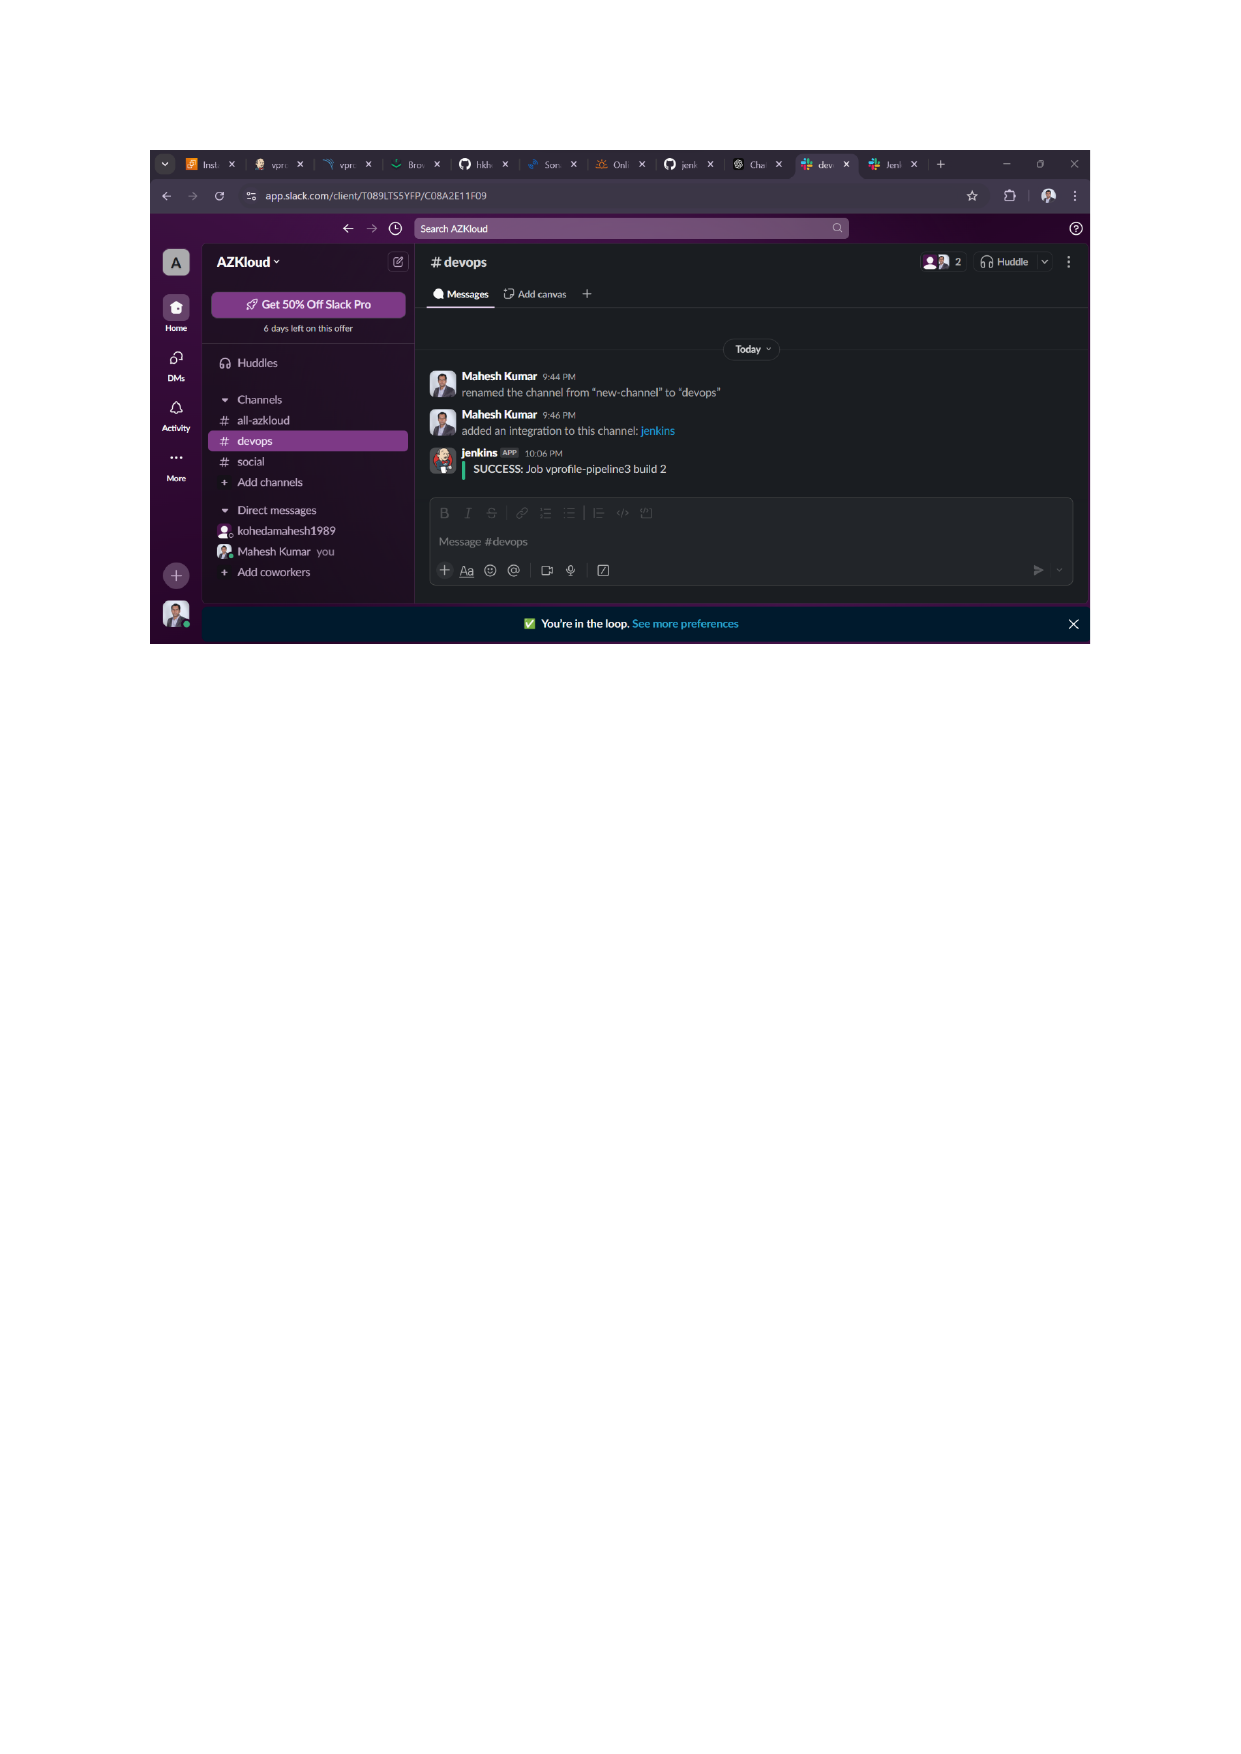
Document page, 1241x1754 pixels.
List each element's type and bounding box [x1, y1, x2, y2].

picture [150, 150, 1091, 644]
